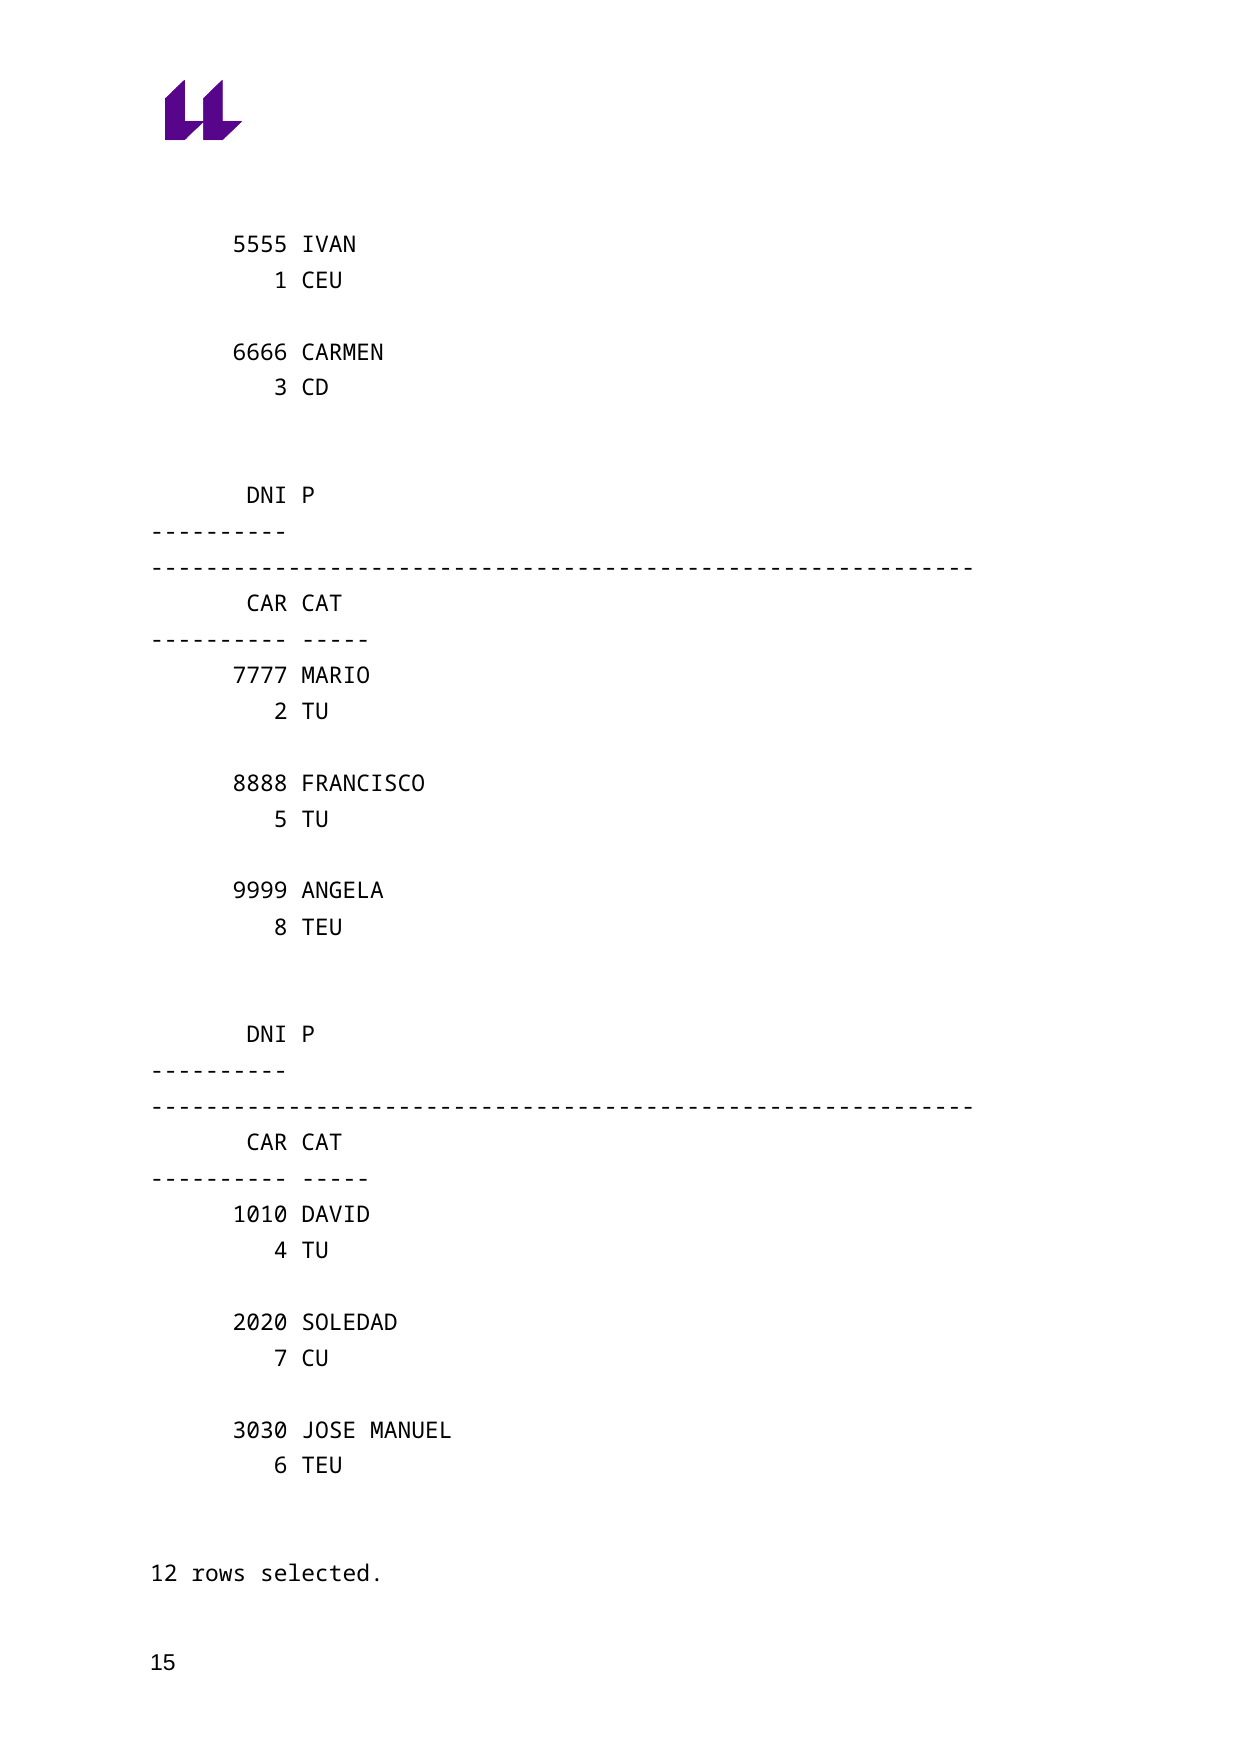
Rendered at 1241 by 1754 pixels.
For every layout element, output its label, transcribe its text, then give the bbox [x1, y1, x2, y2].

text 3030 JOSE MANUEL [150, 1413, 1090, 1445]
text 8888 FRANCISCO [150, 767, 1090, 798]
text 9999 ANGELA [150, 874, 1090, 906]
text 12 rows selected. [150, 1557, 1090, 1588]
text 8 TEU [150, 910, 1090, 942]
text ---------- ------------------------------------------------------------ [150, 515, 1090, 582]
text 2020 SOLEDAD [150, 1306, 1090, 1337]
text 7777 MARIO [150, 659, 1090, 690]
text 5555 IVAN [150, 228, 1090, 259]
text ---------- ----- [150, 1162, 1090, 1193]
text DNI P [150, 1018, 1090, 1049]
text 6666 CARMEN [150, 335, 1090, 367]
text 5 TU [150, 803, 1090, 834]
text DNI P [150, 479, 1090, 510]
text 7 CU [150, 1342, 1090, 1373]
text 1010 DAVID [150, 1198, 1090, 1229]
text 4 TU [150, 1234, 1090, 1265]
text 6 TEU [150, 1449, 1090, 1481]
text 3 CD [150, 371, 1090, 403]
text CAR CAT [150, 587, 1090, 618]
text CAR CAT [150, 1126, 1090, 1157]
text 2 TU [150, 695, 1090, 726]
picture [105, 75, 287, 154]
text ---------- ------------------------------------------------------------ [150, 1054, 1090, 1121]
text 1 CEU [150, 263, 1090, 295]
text ---------- ----- [150, 623, 1090, 654]
